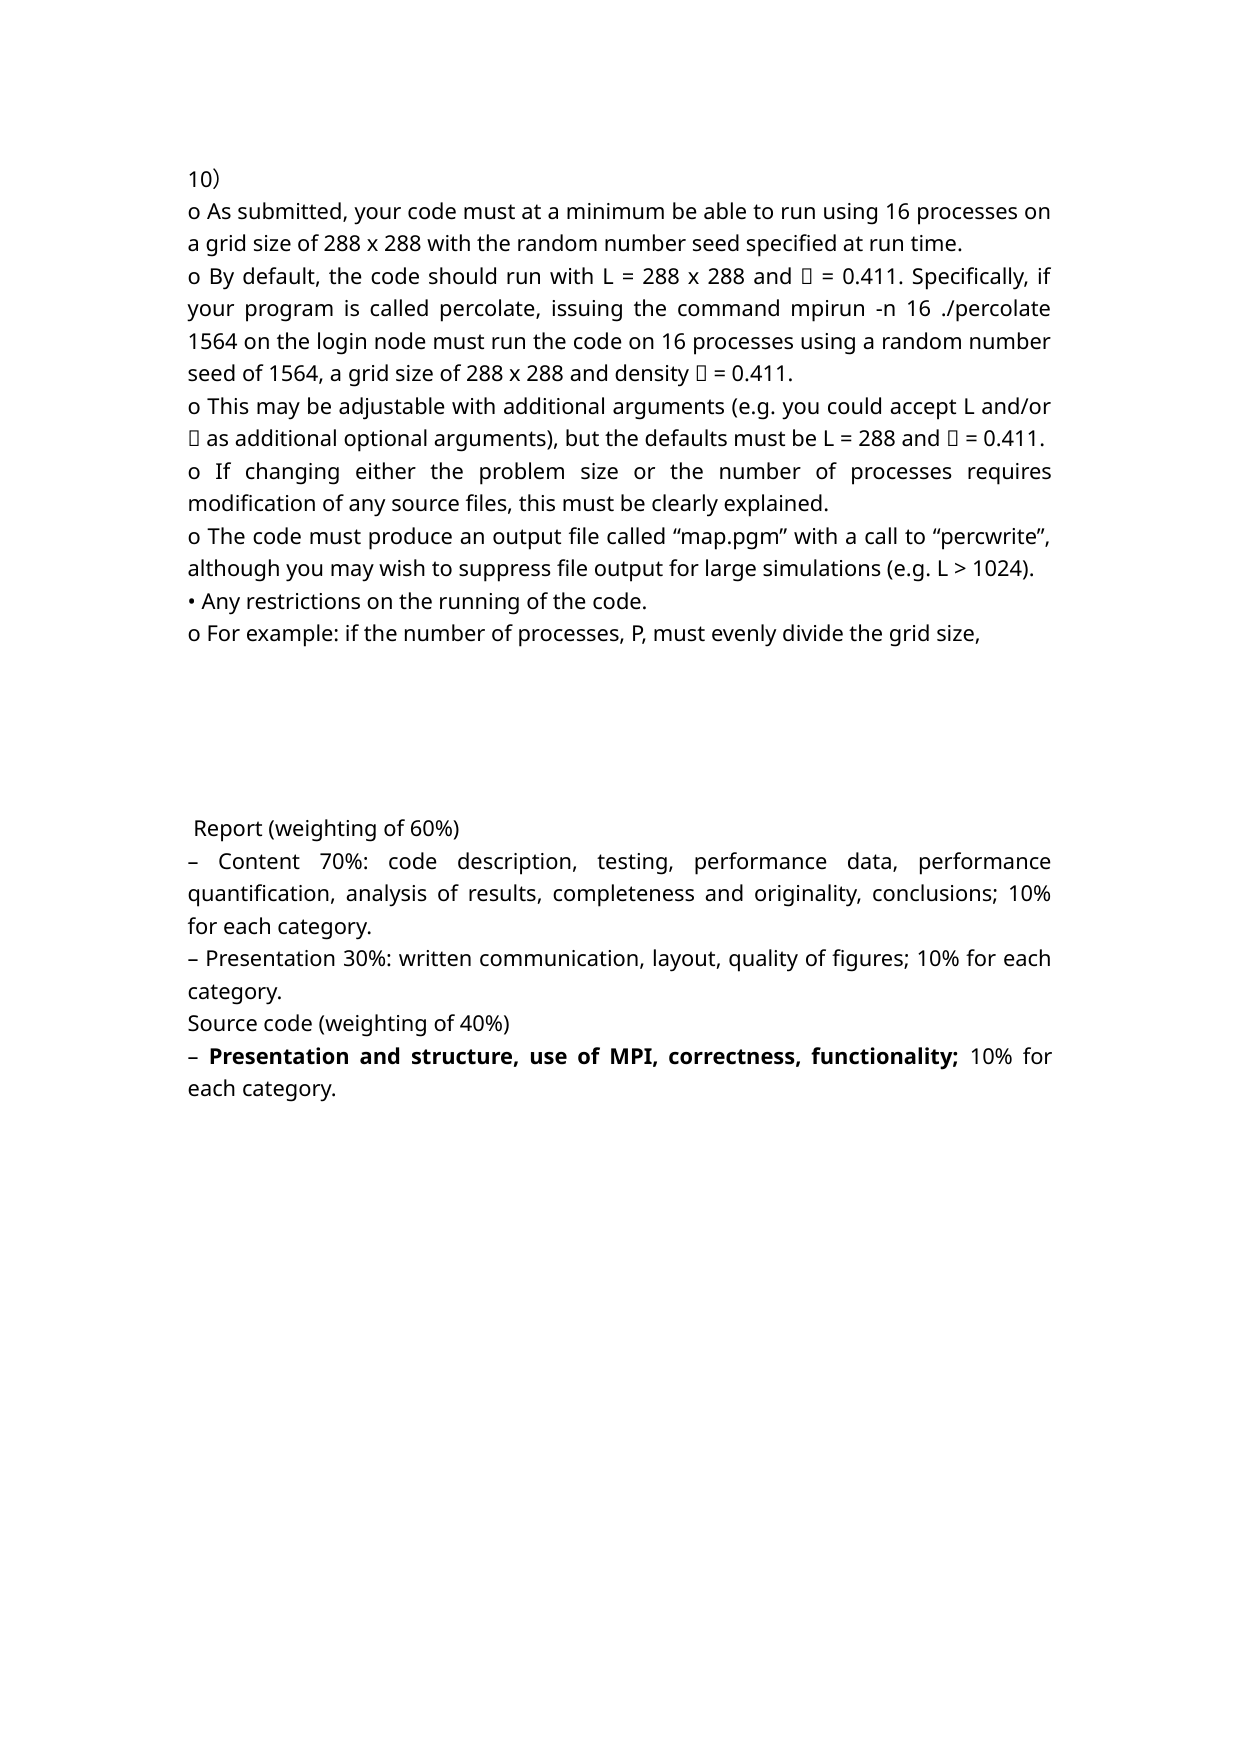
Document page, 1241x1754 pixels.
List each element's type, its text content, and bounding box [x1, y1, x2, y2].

text – Presentation 30%: written communication, layout, quality of figures; 10% for each category. [187, 942, 1053, 1007]
text – Presentation and structure, use of MPI, correctness, functionality; 10% for each category. [187, 1039, 1053, 1104]
text 10） [187, 162, 1053, 194]
text o For example: if the number of processes, P, must evenly divide the grid size, [187, 617, 1053, 649]
text • Any restrictions on the running of the code. [187, 584, 1053, 617]
text o If changing either the problem size or the number of processes requires modification of any source files, this must be clearly explained. [187, 454, 1053, 519]
text o As submitted, your code must at a minimum be able to run using 16 processes on a grid size of 288 x 288 with the random number seed specified at run time. [187, 194, 1053, 259]
text o This may be adjustable with additional arguments (e.g. you could accept L and/or  as additional optional arguments), but the defaults must be L = 288 and  = 0.411. [187, 389, 1053, 454]
text Report (weighting of 60%) [187, 812, 1053, 844]
text o By default, the code should run with L = 288 x 288 and  = 0.411. Specifically, if your program is called percolate, issuing the command mpirun -n 16 ./percolate 1564 on the login node must run the code on 16 processes using a random number seed of 1564, a grid size of 288 x 288 and density  = 0.411. [187, 259, 1053, 389]
text o The code must produce an output file called “map.pgm” with a call to “percwrite”, although you may wish to suppress file output for large simulations (e.g. L > 1024). [187, 519, 1053, 584]
text Source code (weighting of 40%) [187, 1007, 1053, 1039]
text – Content 70%: code description, testing, performance data, performance quantification, analysis of results, completeness and originality, conclusions; 10% for each category. [187, 844, 1053, 942]
